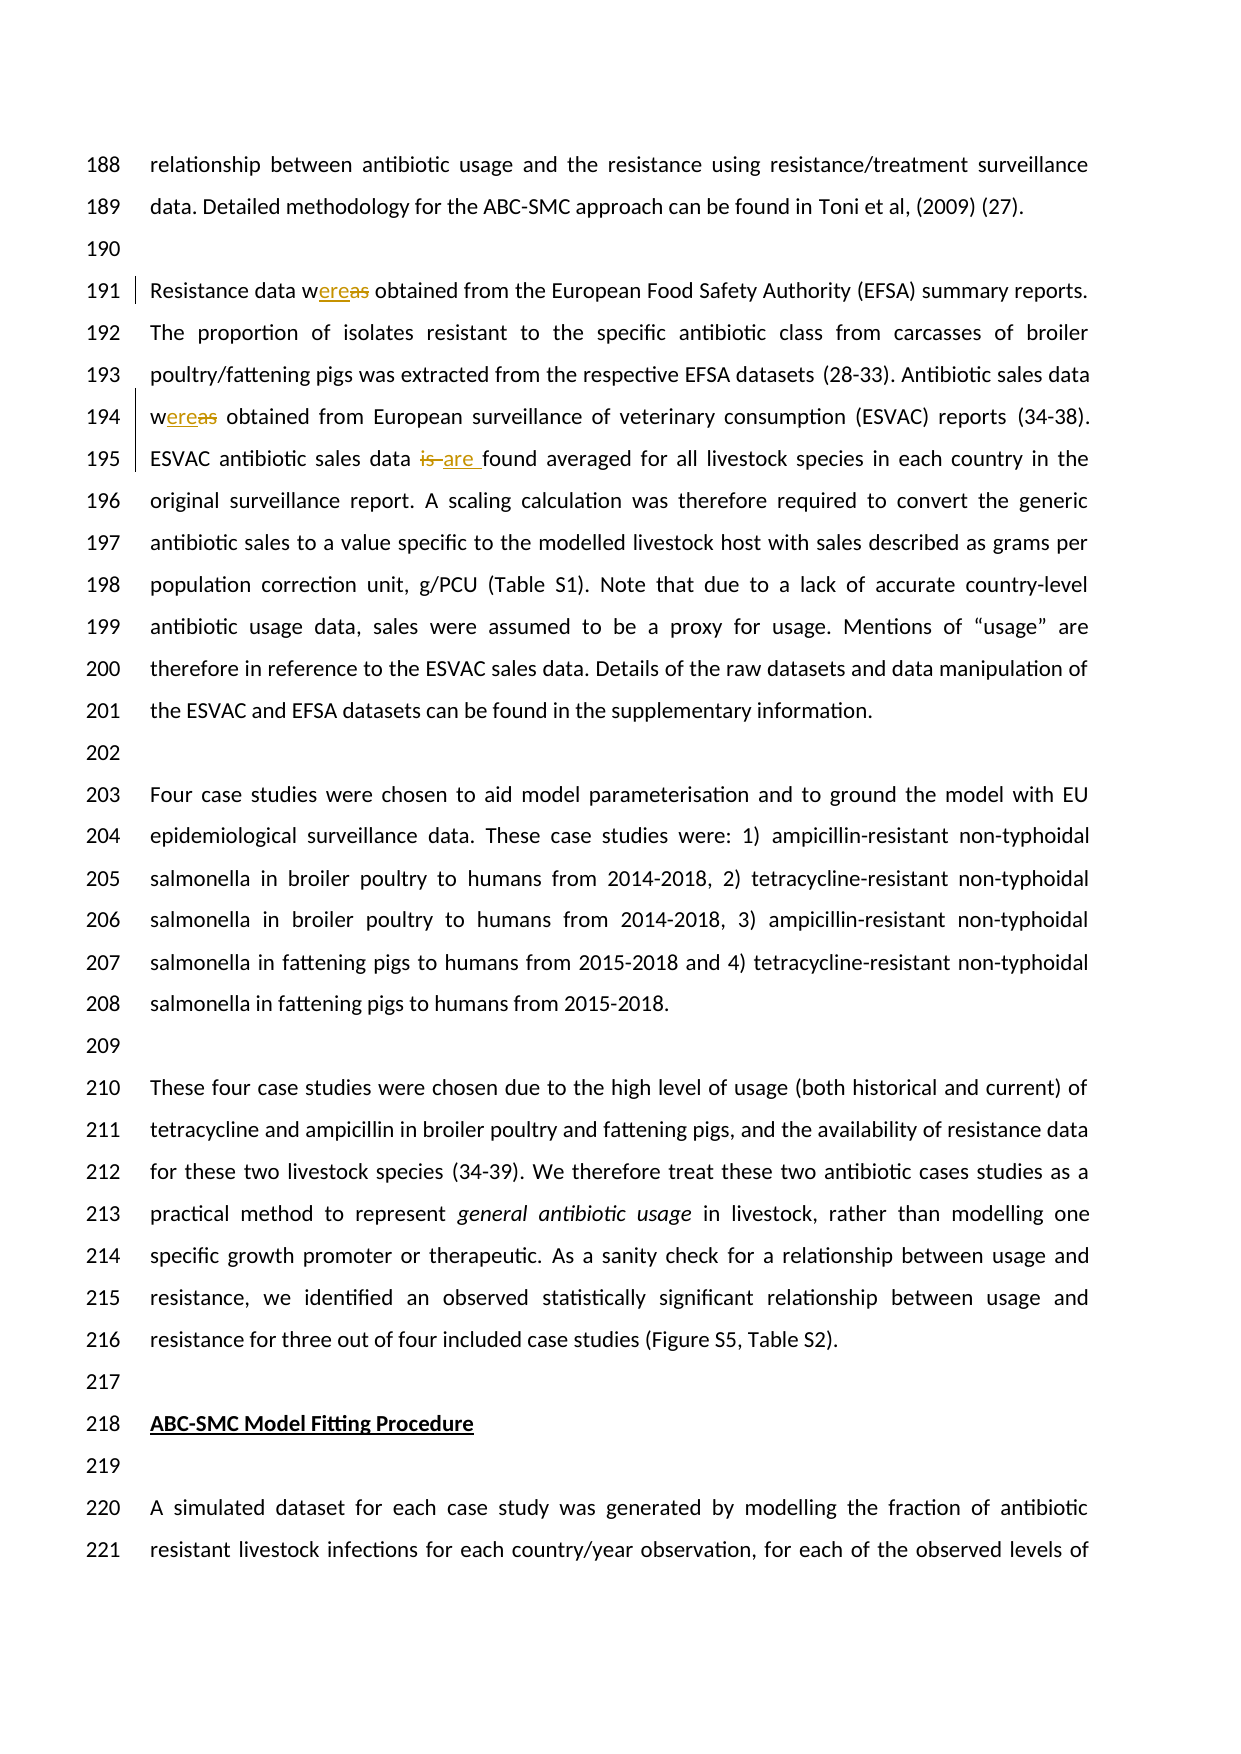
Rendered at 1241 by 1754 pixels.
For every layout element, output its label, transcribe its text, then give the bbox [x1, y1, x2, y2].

text Resistance data w obtained from the European Food Safety Authority (EFSA) summary reports. The proportion of isolates resistant to the specific antibiotic class from carcasses of broiler poultry/fattening pigs was extracted from the respective EFSA datasets (28-33). Antibiotic sales data w obtained from European surveillance of veterinary consumption (ESVAC) reports (34-38). ESVAC antibiotic sales data found averaged for all livestock species in each country in the original surveillance report. A scaling calculation was therefore required to convert the generic antibiotic sales to a value specific to the modelled livestock host with sales described as grams per population correction unit, g/PCU (Table S1). Note that due to a lack of accurate country-level antibiotic usage data, sales were assumed to be a proxy for usage. Mentions of “usage” are therefore in reference to the ESVAC sales data. Details of the raw datasets and data manipulation of the ESVAC and EFSA datasets can be found in the supplementary information. [150, 276, 1090, 724]
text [150, 150, 1090, 220]
text Four case studies were chosen to aid model parameterisation and to ground the model with EU epidemiological surveillance data. These case studies were: 1) ampicillin-resistant non-typhoidal salmonella in broiler poultry to humans from 2014-2018, 2) tetracycline-resistant non-typhoidal salmonella in broiler poultry to humans from 2014-2018, 3) ampicillin-resistant non-typhoidal salmonella in fattening pigs to humans from 2015-2018 and 4) tetracycline-resistant non-typhoidal salmonella in fattening pigs to humans from 2015-2018. [150, 780, 1090, 1018]
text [150, 1493, 1090, 1563]
text These four case studies were chosen due to the high level of usage (both historical and current) of tetracycline and ampicillin in broiler poultry and fattening pigs, and the availability of resistance data for these two livestock species (34-39). We therefore treat these two antibiotic cases studies as a practical method to represent general antibiotic usage in livestock, rather than modelling one specific growth promoter or therapeutic. As a sanity check for a relationship between usage and resistance, we identified an observed statistically significant relationship between usage and resistance for three out of four included case studies (Figure S5, Table S2). [150, 1073, 1090, 1353]
text ABC-SMC Model Fitting Procedure [150, 1409, 1090, 1437]
